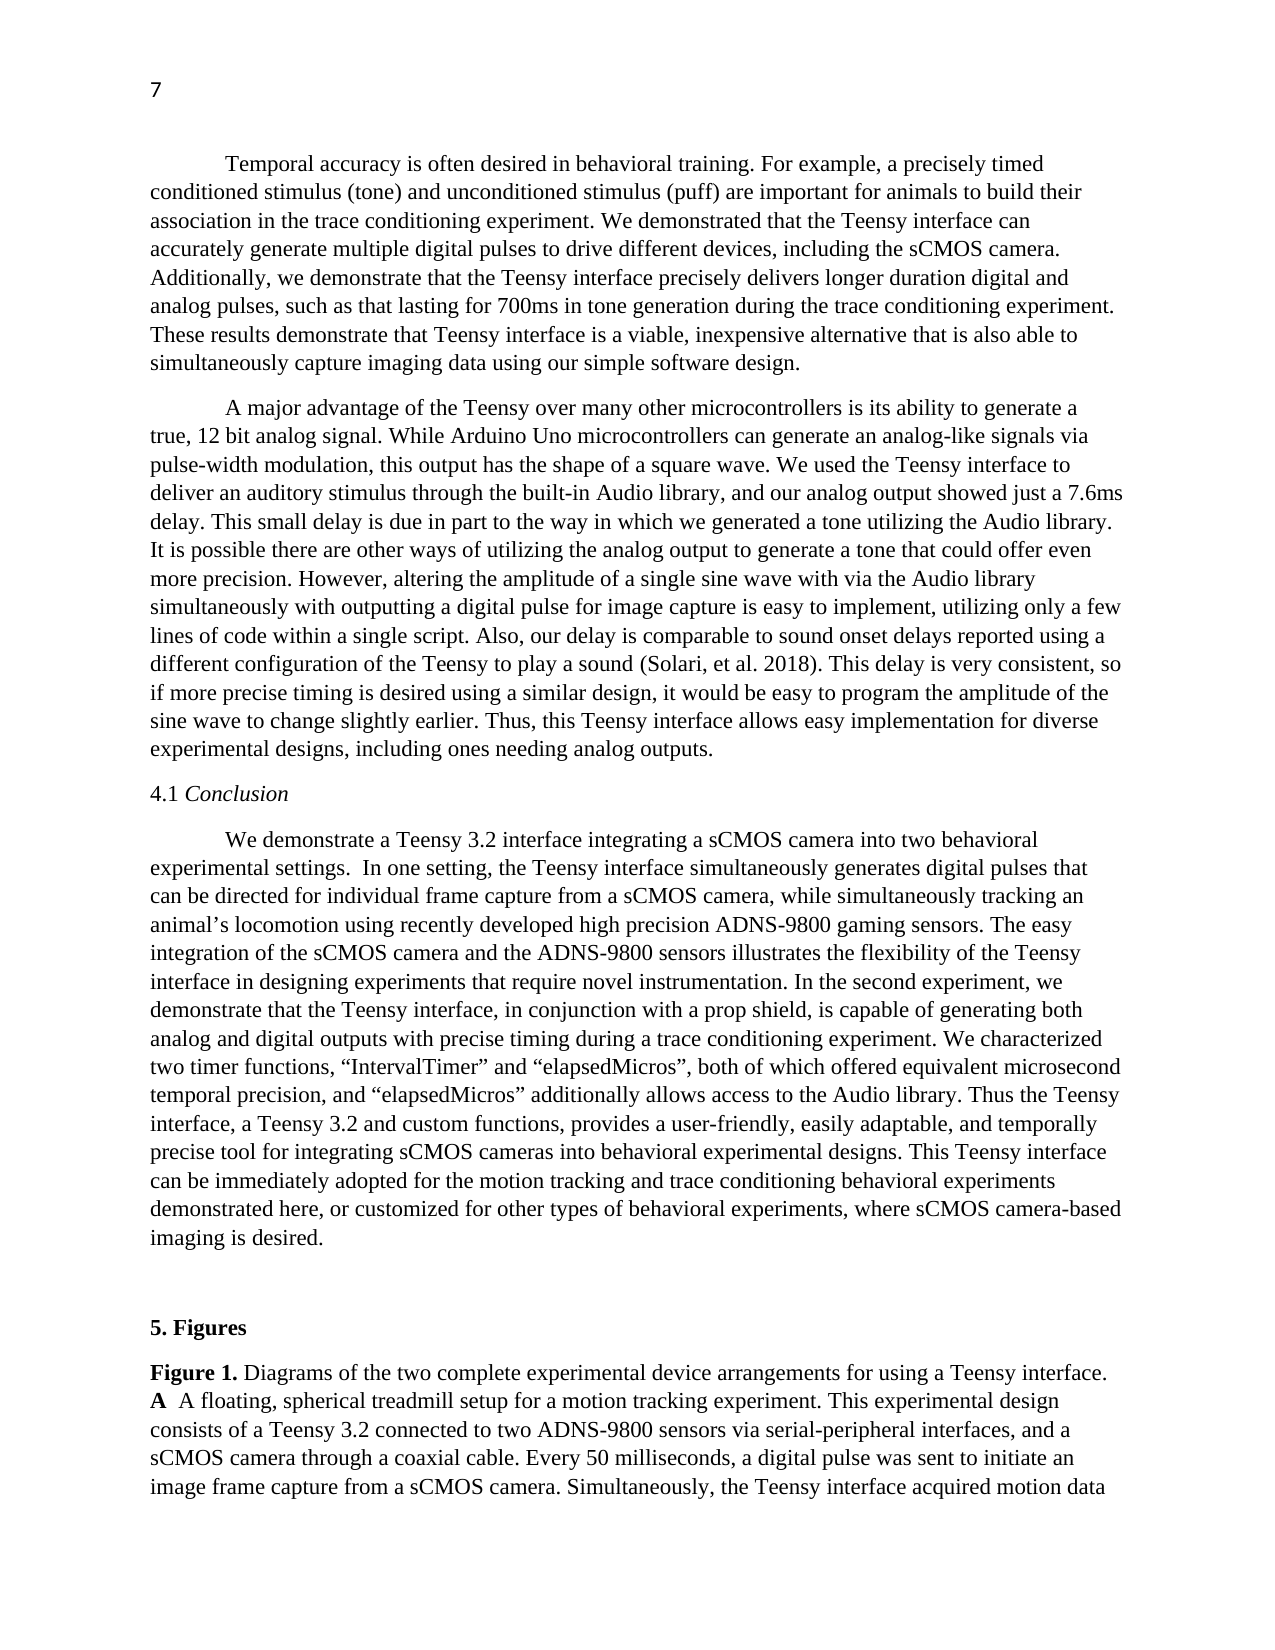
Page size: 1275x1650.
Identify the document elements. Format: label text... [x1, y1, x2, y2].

text 5. Figures [150, 1314, 1125, 1340]
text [150, 1359, 1125, 1499]
text 4.1 Conclusion [150, 781, 1125, 807]
text A major advantage of the Teensy over many other microcontrollers is its ability to generate a true, 12 bit analog signal. While Arduino Uno microcontrollers can generate an analog-like signals via pulse-width modulation, this output has the shape of a square wave. We used the Teensy interface to deliver an auditory stimulus through the built-in Audio library, and our analog output showed just a 7.6ms delay. This small delay is due in part to the way in which we generated a tone utilizing the Audio library. It is possible there are other ways of utilizing the analog output to generate a tone that could offer even more precision. However, altering the amplitude of a single sine wave with via the Audio library simultaneously with outputting a digital pulse for image capture is easy to implement, utilizing only a few lines of code within a single script. Also, our delay is comparable to sound onset delays reported using a different configuration of the Teensy to play a sound . This delay is very consistent, so if more precise timing is desired using a similar design, it would be easy to program the amplitude of the sine wave to change slightly earlier. Thus, this Teensy interface allows easy implementation for diverse experimental designs, including ones needing analog outputs. [150, 394, 1125, 762]
